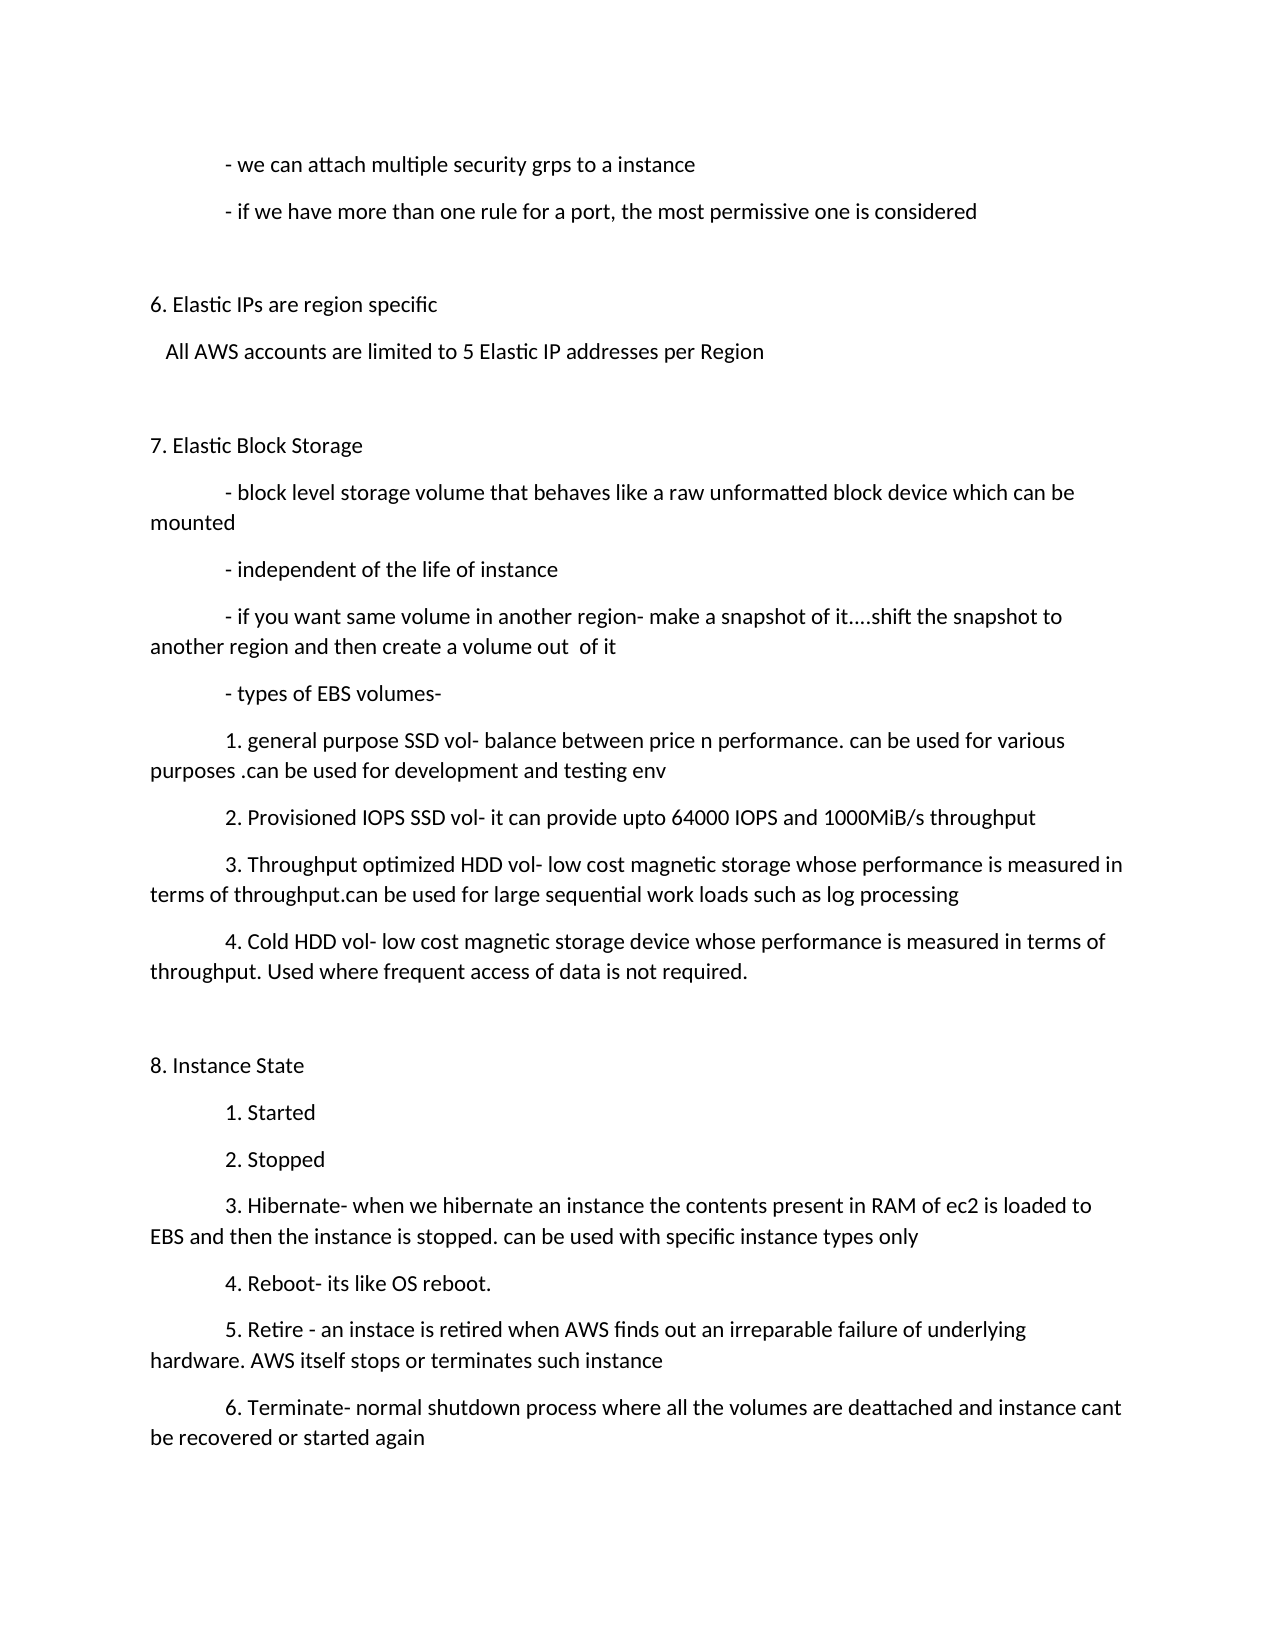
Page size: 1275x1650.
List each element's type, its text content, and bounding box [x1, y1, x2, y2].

text - if we have more than one rule for a port, the most permissive one is considered [150, 197, 1125, 225]
text 1. general purpose SSD vol- balance between price n performance. can be used for various purposes .can be used for development and testing env [150, 726, 1125, 784]
text 6. Elastic IPs are region specific [150, 291, 1125, 319]
text 4. Reboot- its like OS reboot. [150, 1269, 1125, 1297]
text All AWS accounts are limited to 5 Elastic IP addresses per Region [150, 337, 1125, 366]
text 2. Provisioned IOPS SSD vol- it can provide upto 64000 IOPS and 1000MiB/s throughput [150, 803, 1125, 831]
text - independent of the life of instance [150, 555, 1125, 583]
text 4. Cold HDD vol- low cost magnetic storage device whose performance is measured in terms of throughput. Used where frequent access of data is not required. [150, 927, 1125, 985]
text - if you want same volume in another region- make a snapshot of it....shift the snapshot to another region and then create a volume out of it [150, 602, 1125, 660]
text 6. Terminate- normal shutdown process where all the volumes are deattached and instance cant be recovered or started again [150, 1393, 1125, 1451]
text 3. Hibernate- when we hibernate an instance the contents present in RAM of ec2 is loaded to EBS and then the instance is stopped. can be used with specific instance types only [150, 1192, 1125, 1250]
text - block level storage volume that behaves like a raw unformatted block device which can be mounted [150, 478, 1125, 536]
text - types of EBS volumes- [150, 679, 1125, 707]
text 8. Instance State [150, 1051, 1125, 1079]
text 1. Started [150, 1098, 1125, 1126]
text 2. Stopped [150, 1145, 1125, 1173]
text 7. Elastic Block Storage [150, 431, 1125, 459]
text 3. Throughput optimized HDD vol- low cost magnetic storage whose performance is measured in terms of throughput.can be used for large sequential work loads such as log processing [150, 850, 1125, 908]
text - we can attach multiple security grps to a instance [150, 150, 1125, 178]
text 5. Retire - an instace is retired when AWS finds out an irreparable failure of underlying hardware. AWS itself stops or terminates such instance [150, 1316, 1125, 1374]
